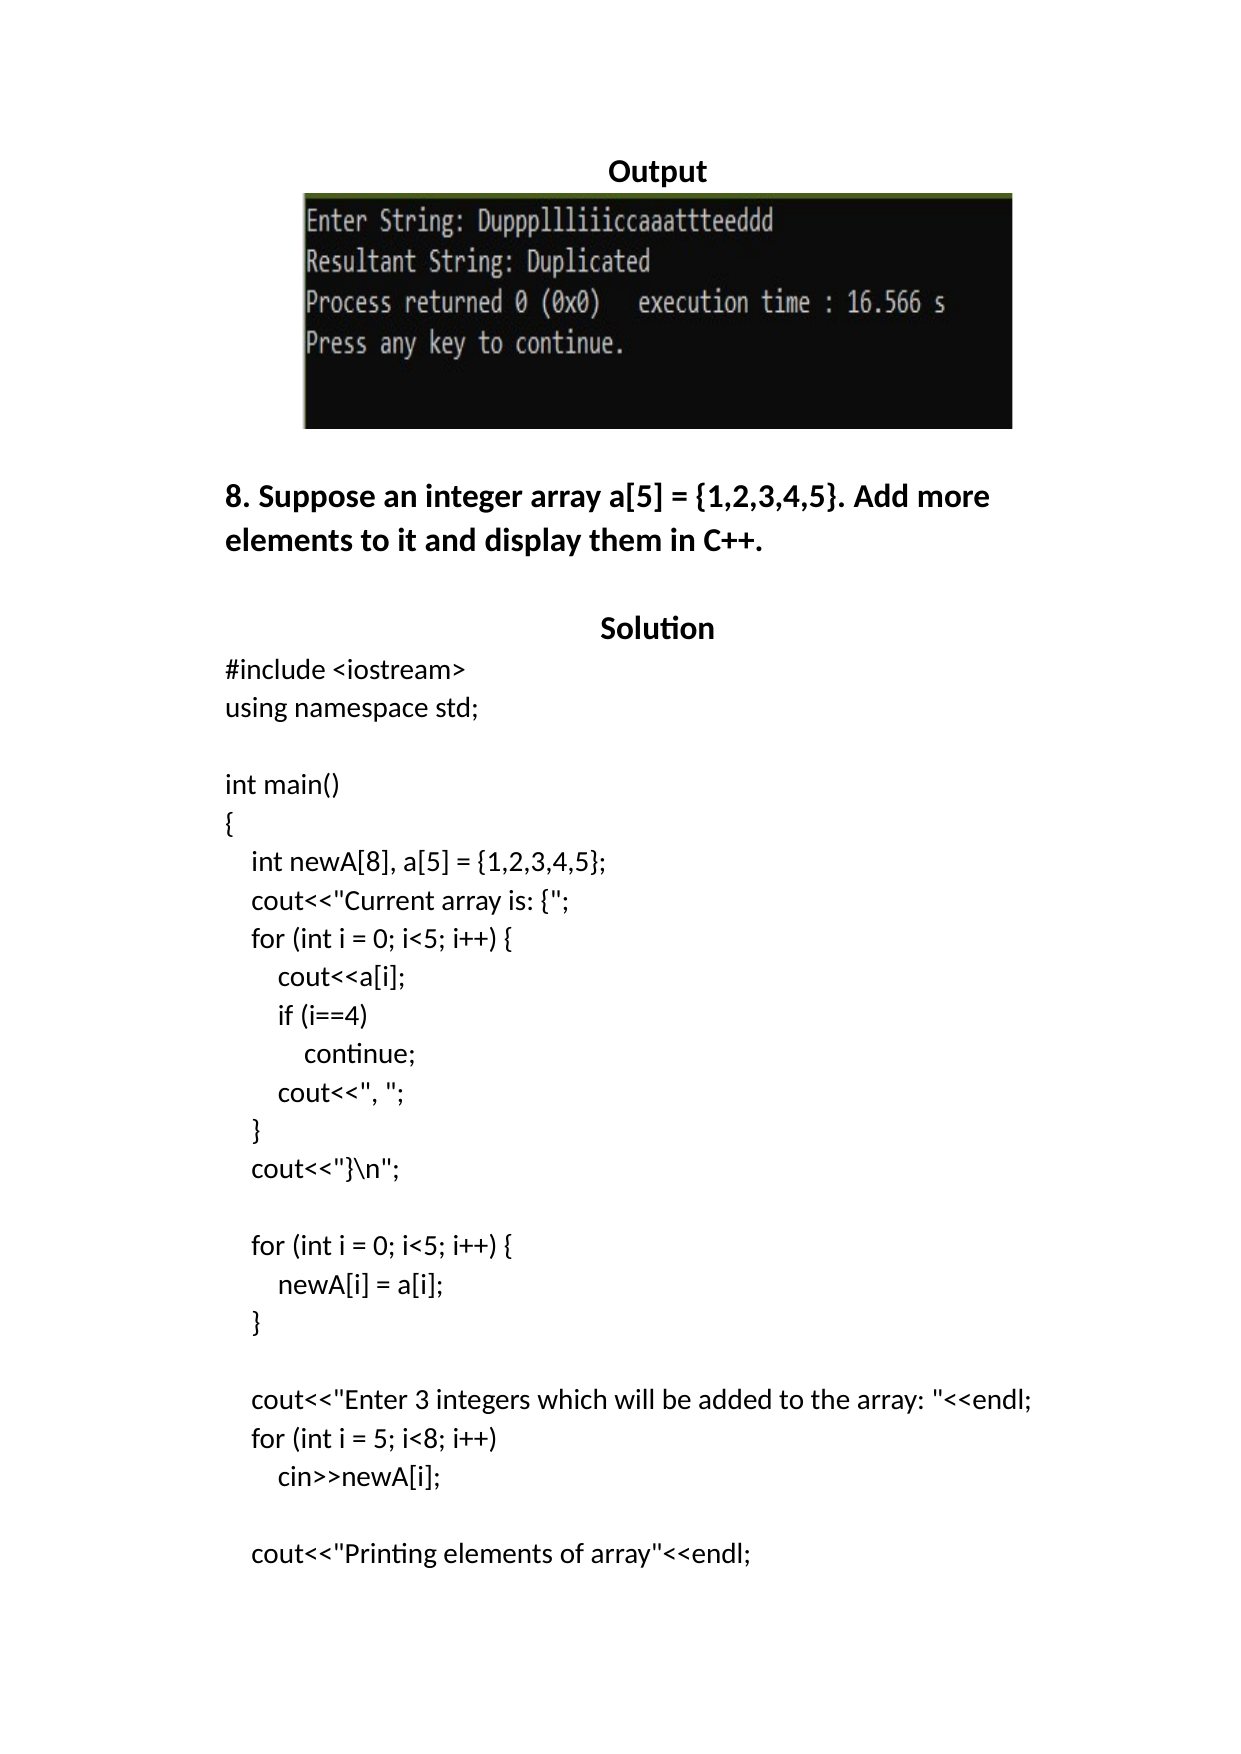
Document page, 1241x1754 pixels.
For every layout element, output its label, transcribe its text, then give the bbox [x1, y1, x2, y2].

list Output [225, 150, 1090, 191]
list continue; [225, 1035, 1090, 1071]
list Solution [225, 607, 1090, 648]
list { [225, 805, 1090, 840]
list int newA[8], a[5] = {1,2,3,4,5}; [225, 843, 1090, 879]
list } [225, 1304, 1090, 1340]
list newA[i] = a[i]; [225, 1266, 1090, 1302]
list cout<<"}\n"; [225, 1151, 1090, 1186]
list cin>>newA[i]; [225, 1458, 1090, 1494]
list cout<<"Current array is: {"; [225, 882, 1090, 917]
list if (i==4) [225, 997, 1090, 1032]
list #include <iostream> [225, 651, 1090, 687]
picture [302, 193, 1013, 429]
list for (int i = 0; i<5; i++) { [225, 1227, 1090, 1263]
list int main() [225, 766, 1090, 802]
list } [225, 1112, 1090, 1148]
list cout<<"Enter 3 integers which will be added to the array: "<<endl; [225, 1381, 1090, 1417]
list for (int i = 0; i<5; i++) { [225, 920, 1090, 956]
list using namespace std; [225, 689, 1090, 725]
list 8. Suppose an integer array a[5] = {1,2,3,4,5}. Add more elements to it and display them in C++. [225, 475, 1090, 560]
list for (int i = 5; i<8; i++) [225, 1420, 1090, 1455]
list cout<<", "; [225, 1074, 1090, 1109]
list cout<<"Printing elements of array"<<endl; [225, 1535, 1090, 1571]
list cout<<a[i]; [225, 958, 1090, 994]
